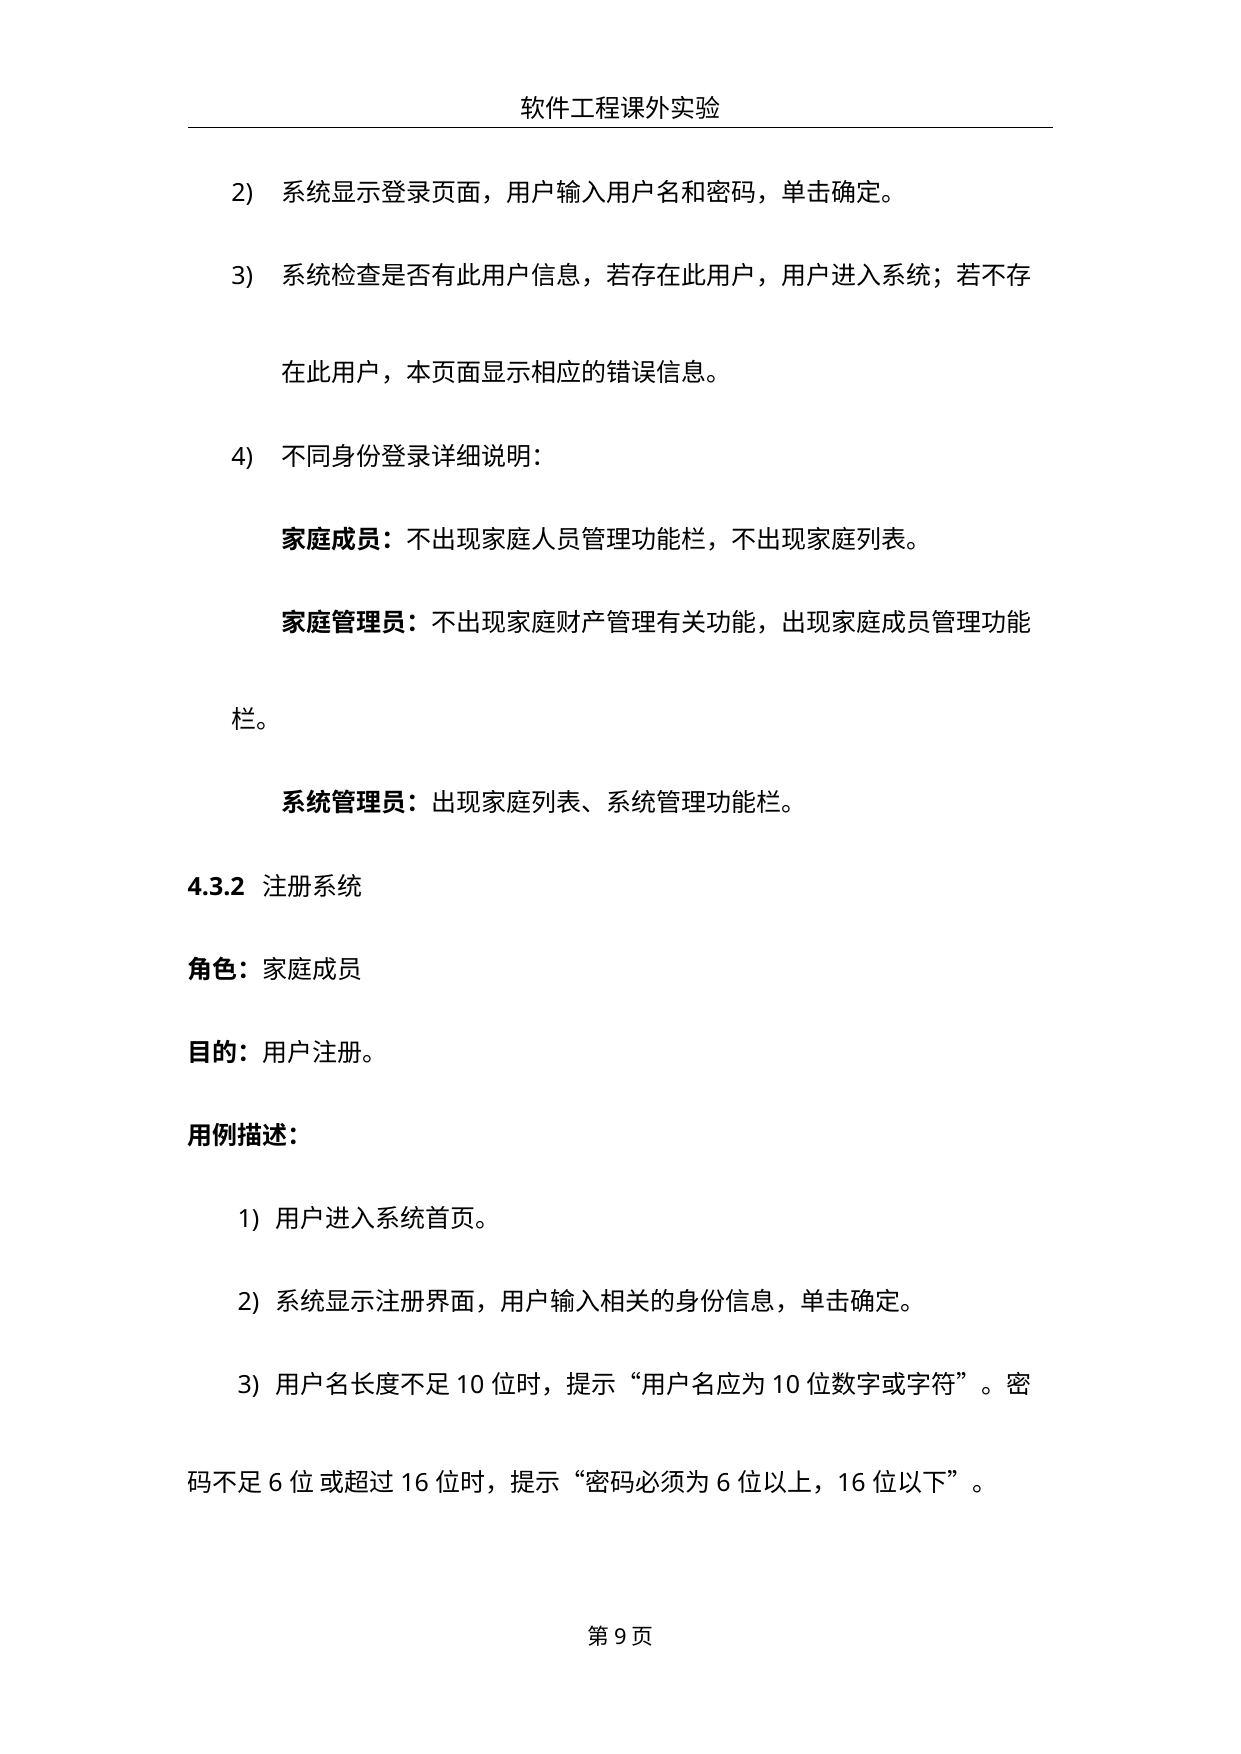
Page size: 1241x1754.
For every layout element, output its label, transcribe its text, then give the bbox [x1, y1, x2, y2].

list 用户名长度不足 10 位时，提示“用户名应为 10 位数字或字符”。密码不足 6 位 或超过 16 位时，提示“密码必须为 6 位以上，16 位以下”。 [187, 1350, 1053, 1513]
list 系统检查是否有此用户信息，若存在此用户，用户进入系统；若不存在此用户，本页面显示相应的错误信息。 [231, 241, 1053, 403]
list 系统管理员：出现家庭列表、系统管理功能栏。 [231, 768, 1053, 833]
text 角色：家庭成员 [187, 935, 1053, 1000]
list 不同身份登录详细说明： [231, 422, 1053, 487]
text 用例描述： [187, 1101, 1053, 1166]
text 目的：用户注册。 [187, 1018, 1053, 1083]
list 家庭成员：不出现家庭人员管理功能栏，不出现家庭列表。 [231, 505, 1053, 570]
list 注册系统 [187, 852, 1053, 917]
list 用户进入系统首页。 [187, 1184, 1053, 1249]
list 系统显示注册界面，用户输入相关的身份信息，单击确定。 [187, 1267, 1053, 1332]
list 家庭管理员：不出现家庭财产管理有关功能，出现家庭成员管理功能栏。 [231, 588, 1053, 750]
list 系统显示登录页面，用户输入用户名和密码，单击确定。 [231, 158, 1053, 223]
